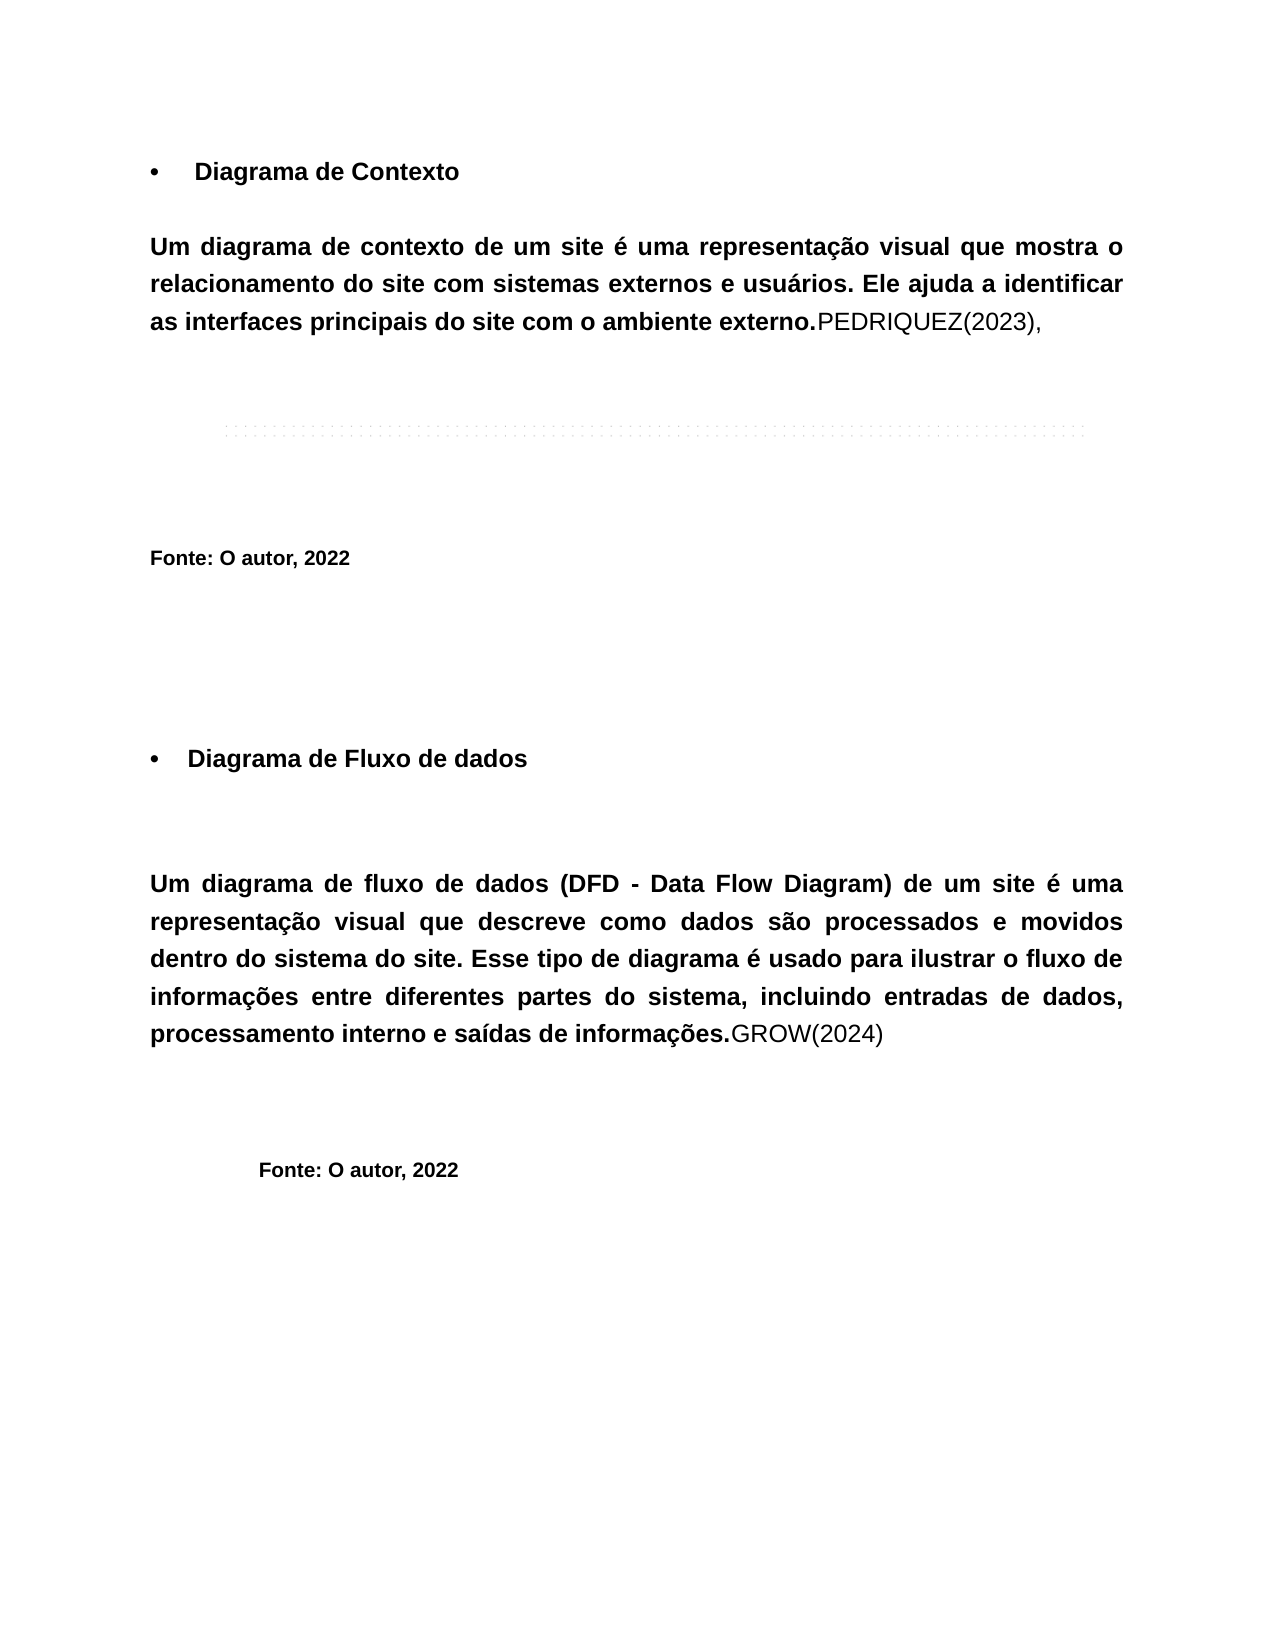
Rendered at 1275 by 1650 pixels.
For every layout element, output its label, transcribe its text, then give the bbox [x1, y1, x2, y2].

text Um diagrama de contexto de um site é uma representação visual que mostra o relacionamento do site com sistemas externos e usuários. Ele ajuda a identificar as interfaces principais do site com o ambiente externo.PEDRIQUEZ(2023), [150, 225, 1125, 337]
list Diagrama de Contexto [150, 150, 1125, 187]
text Fonte: O autor, 2022 [150, 1137, 1125, 1187]
text Fonte: O autor, 2022 [150, 525, 1125, 575]
text Um diagrama de fluxo de dados (DFD - Data Flow Diagram) de um site é uma representação visual que descreve como dados são processados e movidos dentro do sistema do site. Esse tipo de diagrama é usado para ilustrar o fluxo de informações entre diferentes partes do sistema, incluindo entradas de dados, processamento interno e saídas de informações.GROW(2024) [150, 862, 1125, 1050]
list Diagrama de Fluxo de dados [150, 737, 1125, 775]
